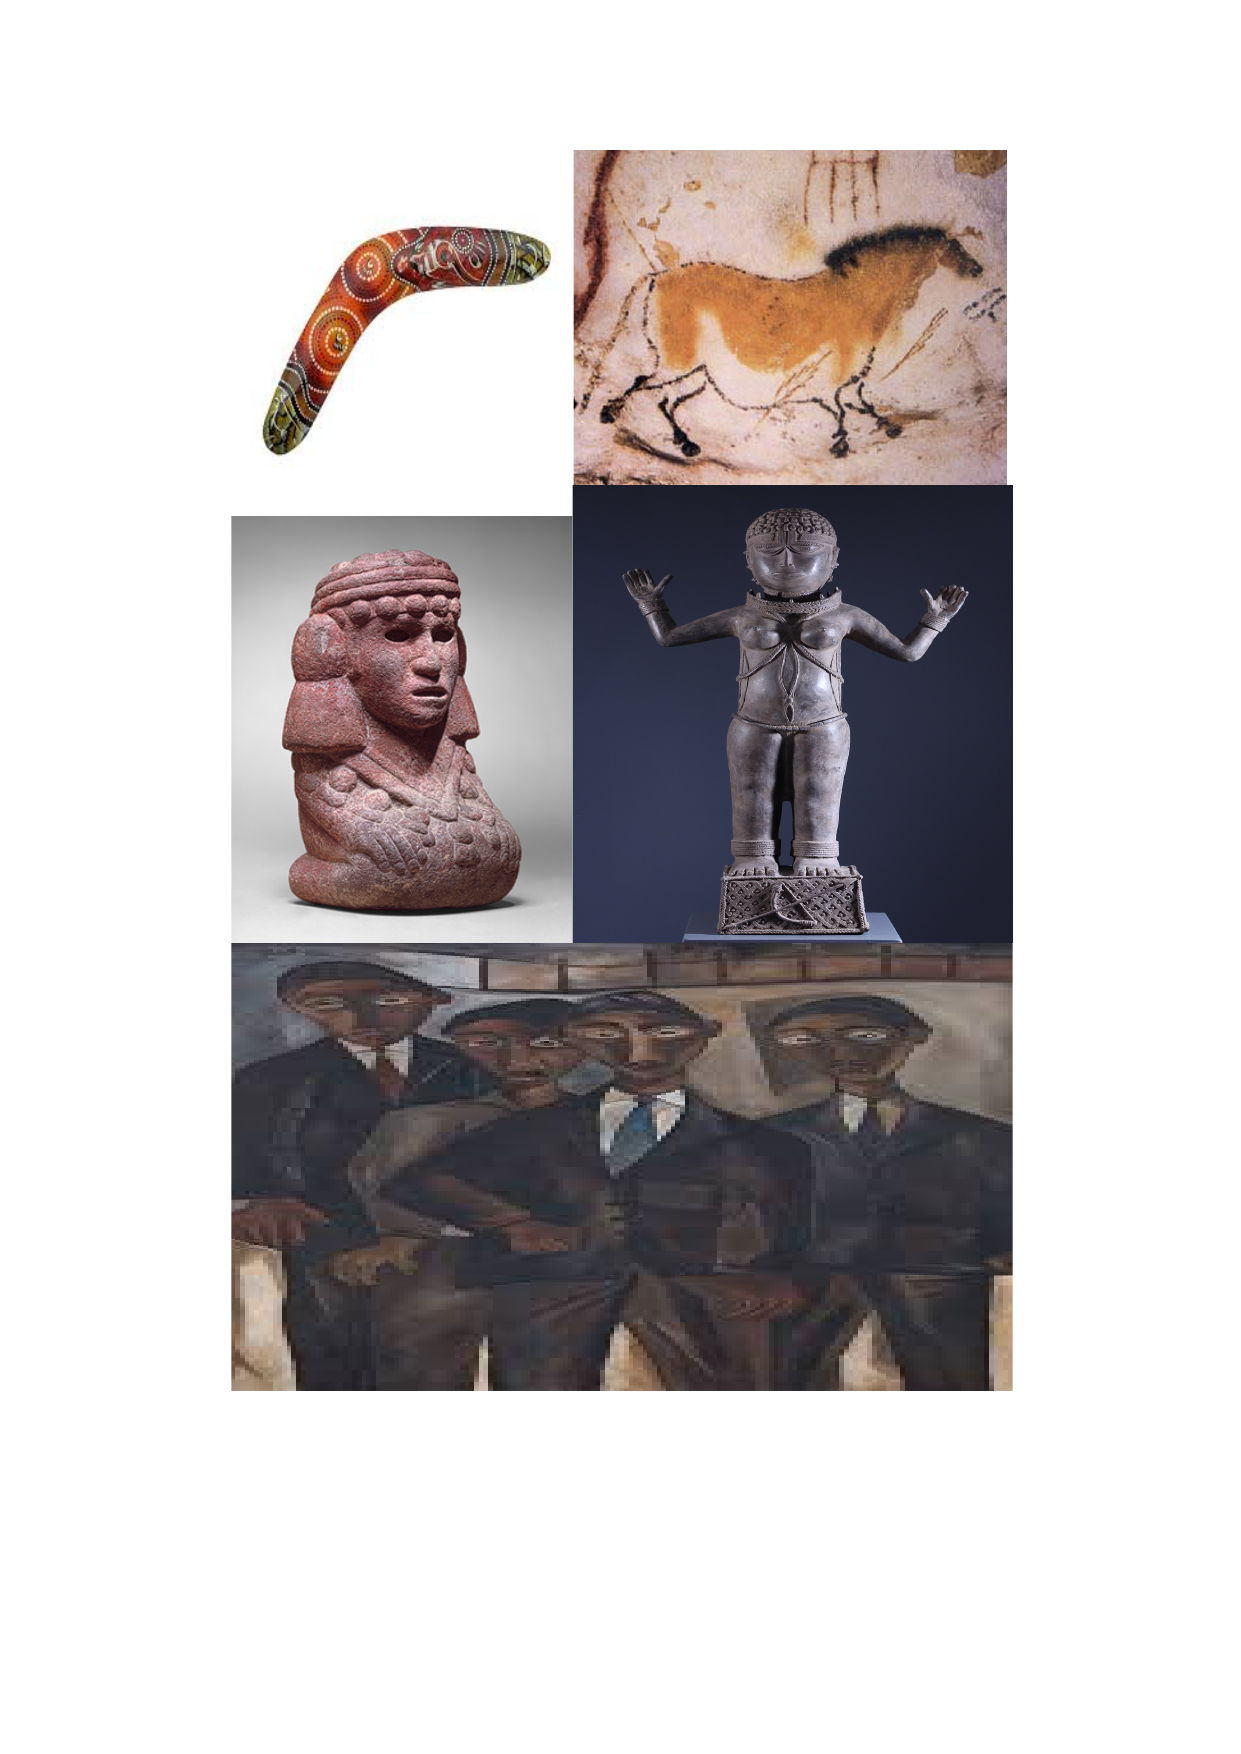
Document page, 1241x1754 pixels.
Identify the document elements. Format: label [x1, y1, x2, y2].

picture [231, 150, 1013, 1391]
